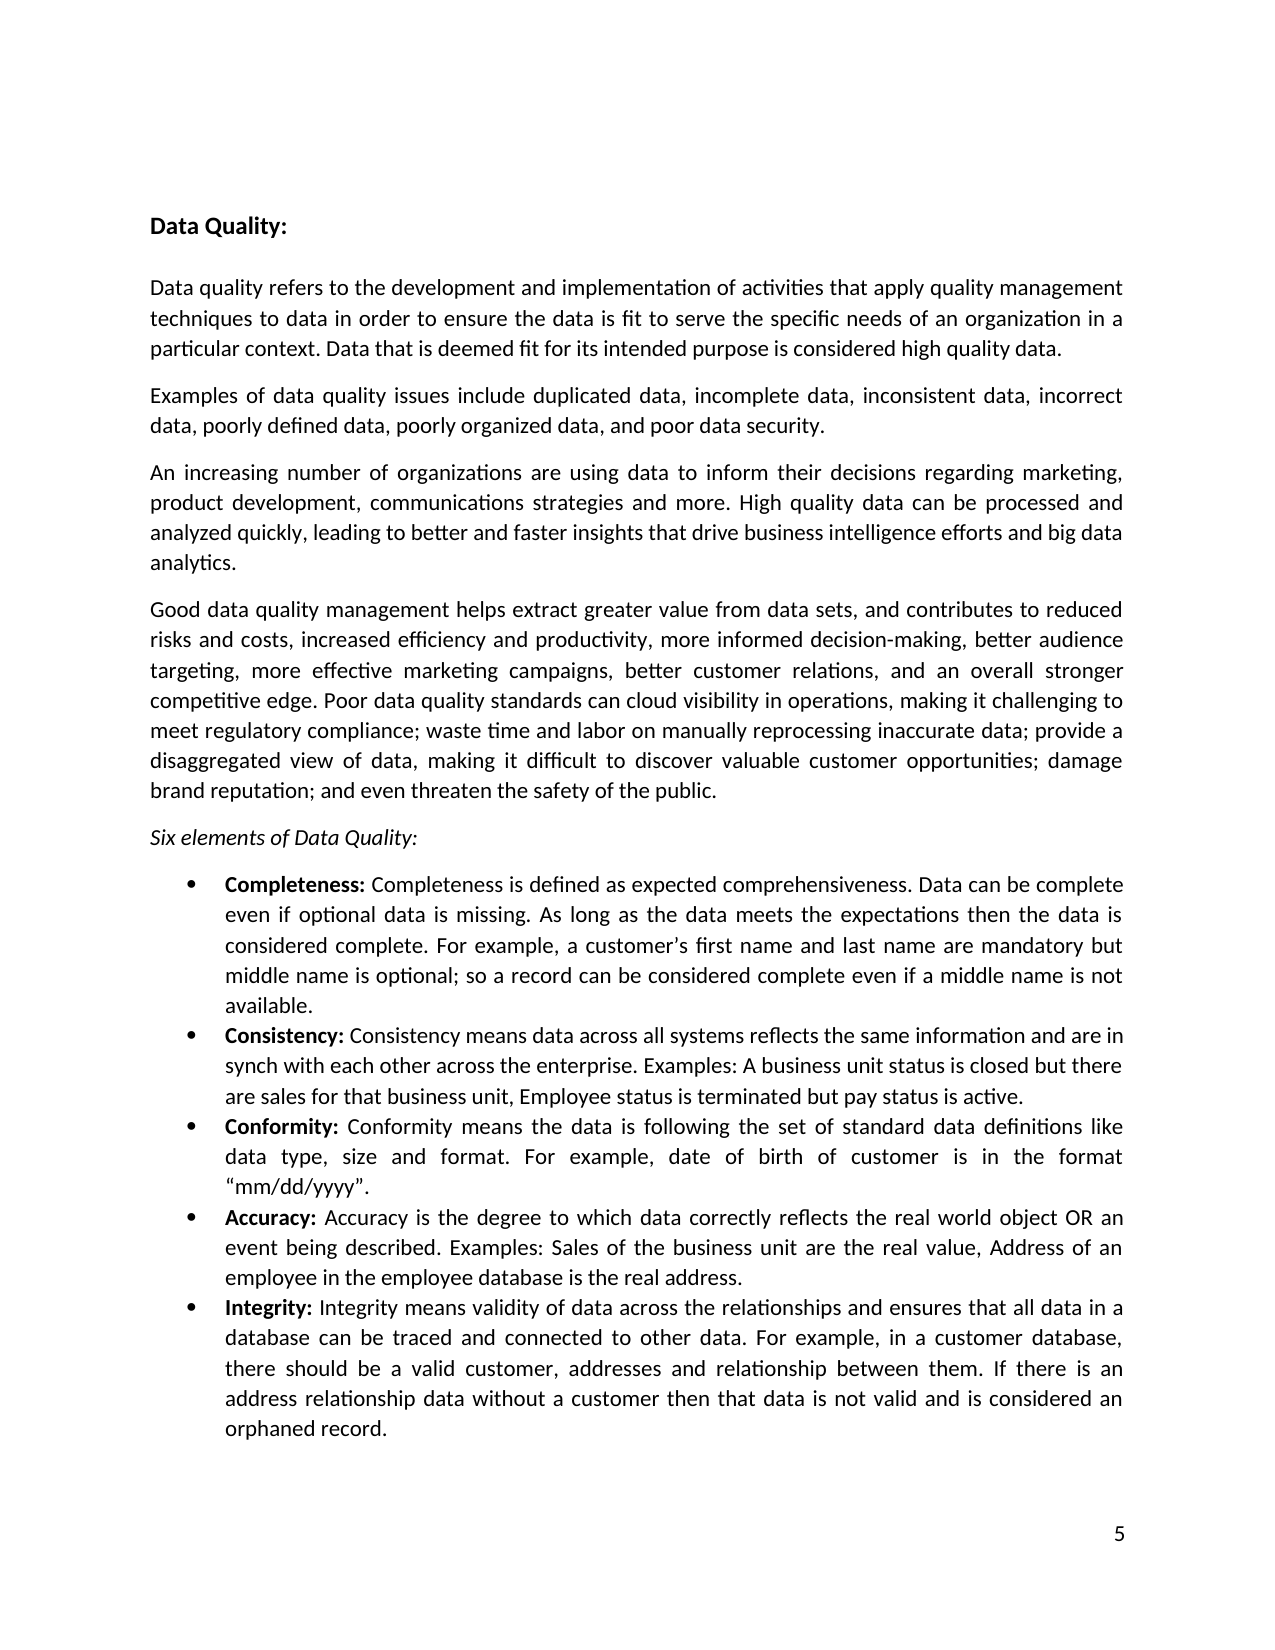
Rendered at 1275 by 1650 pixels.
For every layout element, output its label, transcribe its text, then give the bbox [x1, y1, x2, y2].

text Six elements of Data Quality: [150, 823, 1125, 852]
text Data quality refers to the development and implementation of activities that apply quality management techniques to data in order to ensure the data is fit to serve the specific needs of an organization in a particular context. Data that is deemed fit for its intended purpose is considered high quality data. [150, 273, 1125, 362]
text Good data quality management helps extract greater value from data sets, and contributes to reduced risks and costs, increased efficiency and productivity, more informed decision-making, better audience targeting, more effective marketing campaigns, better customer relations, and an overall stronger competitive edge. Poor data quality standards can cloud visibility in operations, making it challenging to meet regulatory compliance; waste time and labor on manually reprocessing inaccurate data; provide a disaggregated view of data, making it difficult to discover valuable customer opportunities; damage brand reputation; and even threaten the safety of the public. [150, 595, 1125, 805]
text Data Quality: [150, 210, 1125, 241]
list Completeness: Completeness is defined as expected comprehensiveness. Data can be complete even if optional data is missing. As long as the data meets the expectations then the data is considered complete. For example, a customer’s first name and last name are mandatory but middle name is optional; so a record can be considered complete even if a middle name is not available. [187, 870, 1125, 1019]
text An increasing number of organizations are using data to inform their decisions regarding marketing, product development, communications strategies and more. High quality data can be processed and analyzed quickly, leading to better and faster insights that drive business intelligence efforts and big data analytics. [150, 458, 1125, 577]
list Conformity: Conformity means the data is following the set of standard data definitions like data type, size and format. For example, date of birth of customer is in the format “mm/dd/yyyy”. [187, 1112, 1125, 1201]
list Integrity: Integrity means validity of data across the relationships and ensures that all data in a database can be traced and connected to other data. For example, in a customer database, there should be a valid customer, addresses and relationship between them. If there is an address relationship data without a customer then that data is not valid and is considered an orphaned record. [187, 1293, 1125, 1442]
list Accuracy: Accuracy is the degree to which data correctly reflects the real world object OR an event being described. Examples: Sales of the business unit are the real value, Address of an employee in the employee database is the real address. [187, 1203, 1125, 1291]
text Examples of data quality issues include duplicated data, incomplete data, inconsistent data, incorrect data, poorly defined data, poorly organized data, and poor data security. [150, 381, 1125, 439]
list Consistency: Consistency means data across all systems reflects the same information and are in synch with each other across the enterprise. Examples: A business unit status is closed but there are sales for that business unit, Employee status is terminated but pay status is active. [187, 1021, 1125, 1110]
